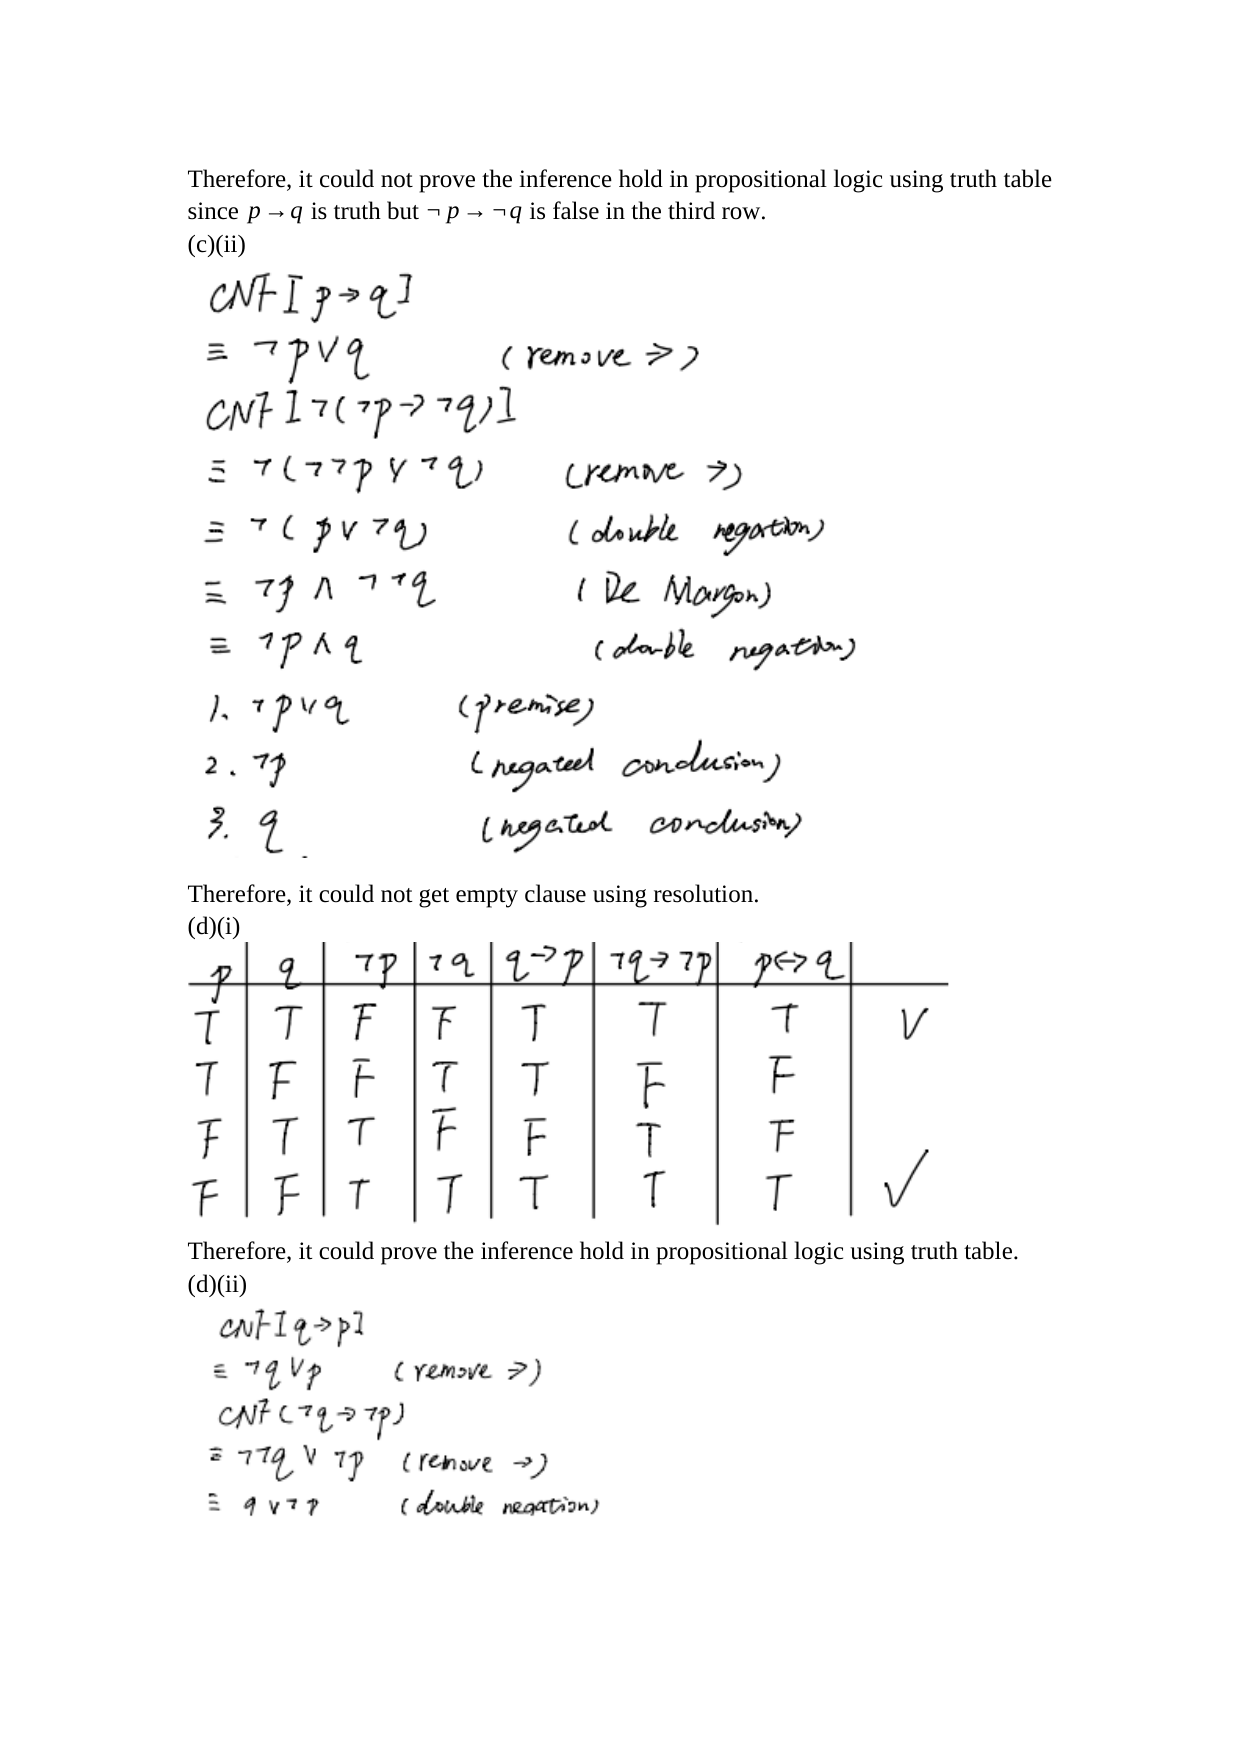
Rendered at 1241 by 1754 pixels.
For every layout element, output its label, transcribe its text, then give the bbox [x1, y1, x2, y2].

text (d)(i) [187, 909, 1053, 942]
text Therefore, it could prove the inference hold in propositional logic using truth table. [187, 1234, 1053, 1267]
text Therefore, it could not get empty clause using resolution. [187, 877, 1053, 909]
picture [187, 259, 871, 858]
text (c)(ii) [187, 227, 1053, 259]
picture [187, 942, 949, 1233]
text (d)(ii) [187, 1267, 1053, 1299]
text Therefore, it could not prove the inference hold in propositional logic using truth table since is truth but is false in the third row. [187, 162, 1053, 227]
picture [187, 1299, 720, 1554]
